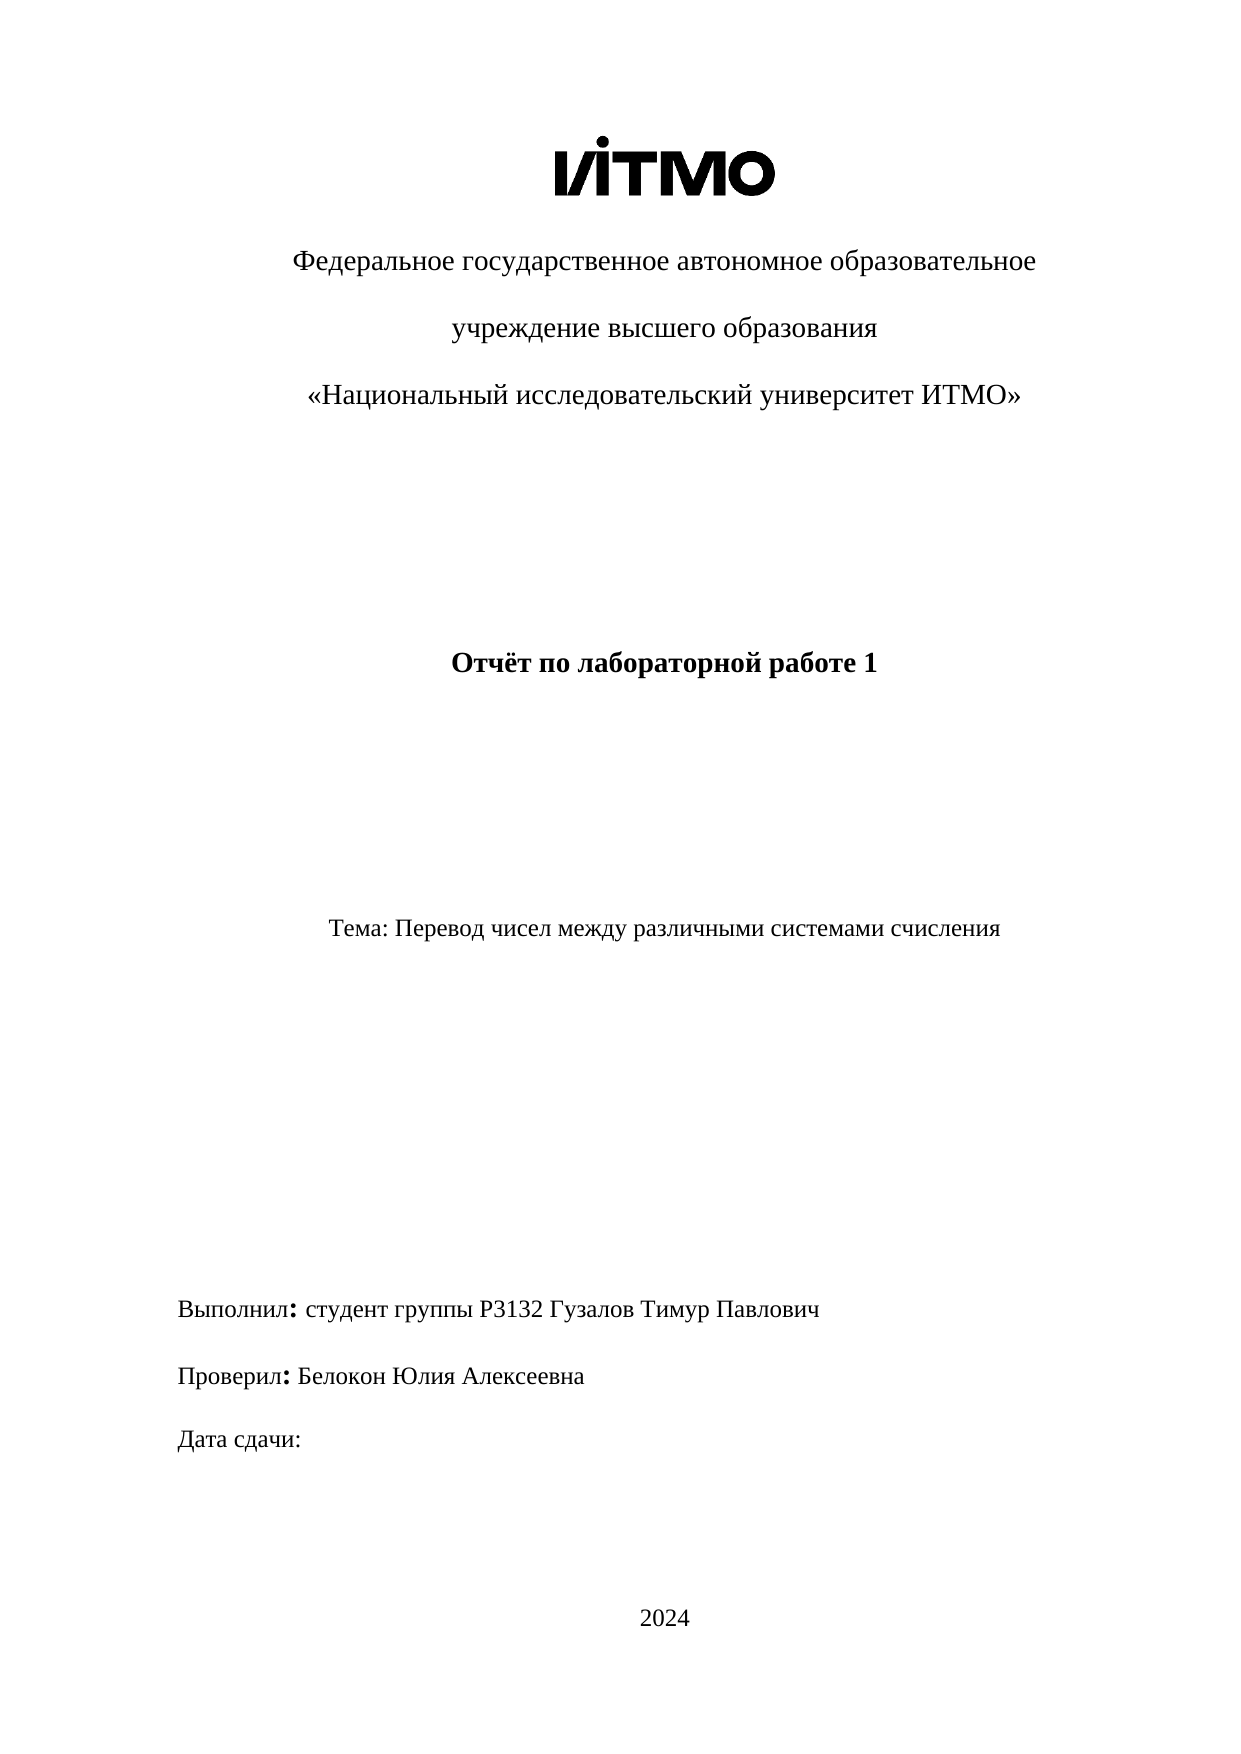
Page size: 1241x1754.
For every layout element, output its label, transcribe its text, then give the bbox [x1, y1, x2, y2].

text Отчёт по лабораторной работе 1 [177, 645, 1152, 679]
text Выполнил: студент группы Р3132 Гузалов Тимур Павлович [177, 1290, 1152, 1323]
text Дата сдачи: [177, 1424, 1152, 1453]
text Федеральное государственное автономное образовательное [177, 243, 1152, 277]
text Проверил: Белокон Юлия Алексеевна [177, 1357, 1152, 1390]
text 2024 [177, 1603, 1152, 1632]
text «Национальный исследовательский университет ИТМО» [177, 377, 1152, 411]
text Тема: Перевод чисел между различными системами счисления [177, 913, 1152, 942]
picture [544, 118, 785, 213]
text учреждение высшего образования [177, 310, 1152, 344]
